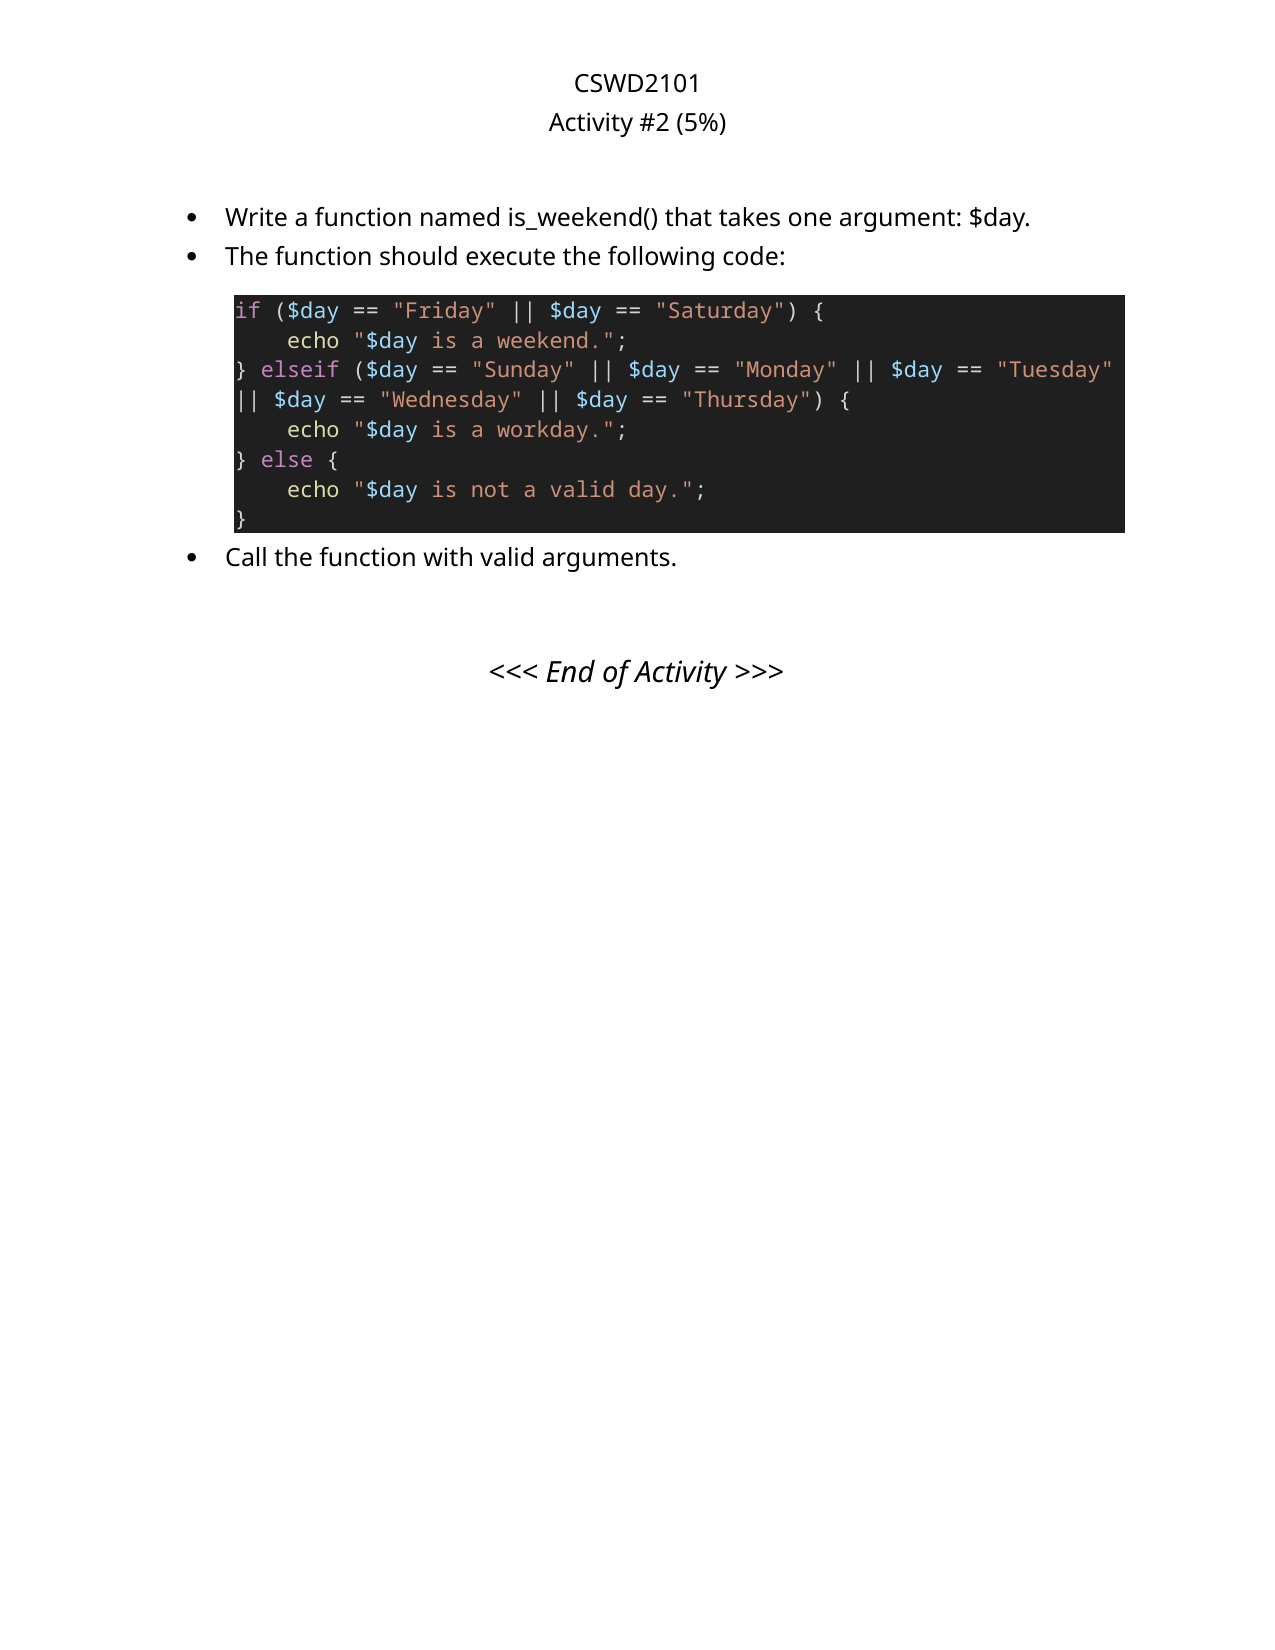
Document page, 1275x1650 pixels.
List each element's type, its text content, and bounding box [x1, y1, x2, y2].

text <<< End of Activity >>> [150, 651, 1125, 691]
list Call the function with valid arguments. [187, 539, 1125, 574]
text if ($day == "Friday" || $day == "Saturday") { [234, 295, 1125, 324]
list The function should execute the following code: [187, 239, 1125, 273]
text } else { [234, 444, 1125, 473]
text Activity #2 (5%) [150, 105, 1125, 139]
text echo "$day is not a valid day."; [234, 473, 1125, 503]
text } [234, 503, 1125, 533]
text } elseif ($day == "Sunday" || $day == "Monday" || $day == "Tuesday" || $day == "Wednesday" || $day == "Thursday") { [234, 354, 1125, 414]
text echo "$day is a workday."; [234, 414, 1125, 444]
text echo "$day is a weekend."; [234, 324, 1125, 354]
text CSWD2101 [150, 66, 1125, 100]
list Write a function named is_weekend() that takes one argument: $day. [187, 200, 1125, 234]
